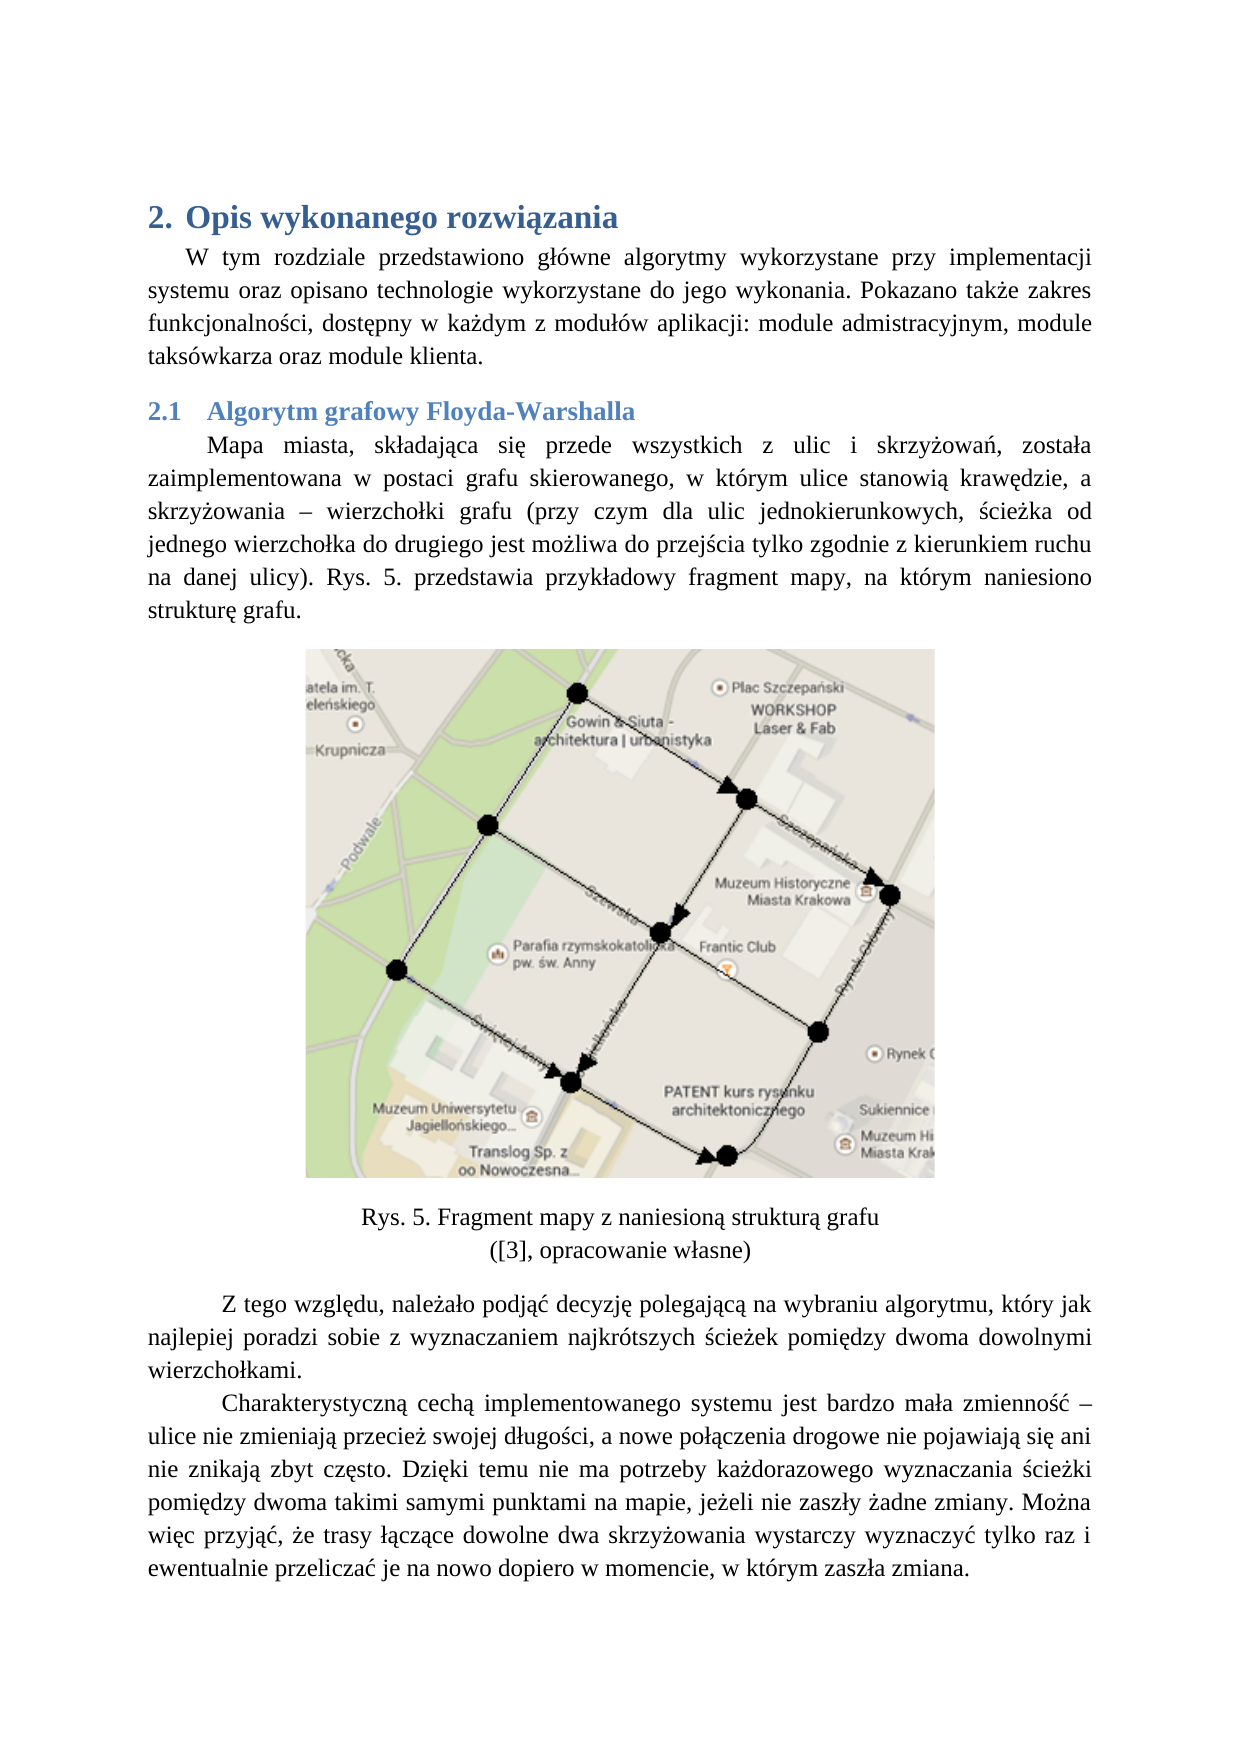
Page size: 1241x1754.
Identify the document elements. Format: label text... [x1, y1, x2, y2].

text W tym rozdziale przedstawiono główne algorytmy wykorzystane przy implementacji systemu oraz opisano technologie wykorzystane do jego wykonania. Pokazano także zakres funkcjonalności, dostępny w każdym z modułów aplikacji: module admistracyjnym, module taksówkarza oraz module klienta. [148, 242, 1093, 369]
text ([3], opracowanie własne) [148, 1235, 1093, 1264]
text Rys. 5. Fragment mapy z naniesioną strukturą grafu [148, 1202, 1093, 1231]
text Mapa miasta, składająca się przede wszystkich z ulic i skrzyżowań, została zaimplementowana w postaci grafu skierowanego, w którym ulice stanowią krawędzie, a skrzyżowania – wierzchołki grafu (przy czym dla ulic jednokierunkowych, ścieżka od jednego wierzchołka do drugiego jest możliwa do przejścia tylko zgodnie z kierunkiem ruchu na danej ulicy). Rys. 5. przedstawia przykładowy fragment mapy, na którym naniesiono strukturę grafu. [148, 430, 1093, 624]
text Z tego względu, należało podjąć decyzję polegającą na wybraniu algorytmu, który jak najlepiej poradzi sobie z wyznaczaniem najkrótszych ścieżek pomiędzy dwoma dowolnymi wierzchołkami. [148, 1289, 1093, 1384]
subtitle Algorytm grafowy Floyda-Warshalla [148, 394, 1093, 426]
picture [305, 649, 935, 1178]
text Charakterystyczną cechą implementowanego systemu jest bardzo mała zmienność – ulice nie zmieniają przecież swojej długości, a nowe połączenia drogowe nie pojawiają się ani nie znikają zbyt często. Dzięki temu nie ma potrzeby każdorazowego wyznaczania ścieżki pomiędzy dwoma takimi samymi punktami na mapie, jeżeli nie zaszły żadne zmiany. Można więc przyjąć, że trasy łączące dowolne dwa skrzyżowania wystarczy wyznaczyć tylko raz i ewentualnie przeliczać je na nowo dopiero w momencie, w którym zaszła zmiana. [148, 1388, 1093, 1582]
subtitle Opis wykonanego rozwiązania [148, 198, 1093, 236]
